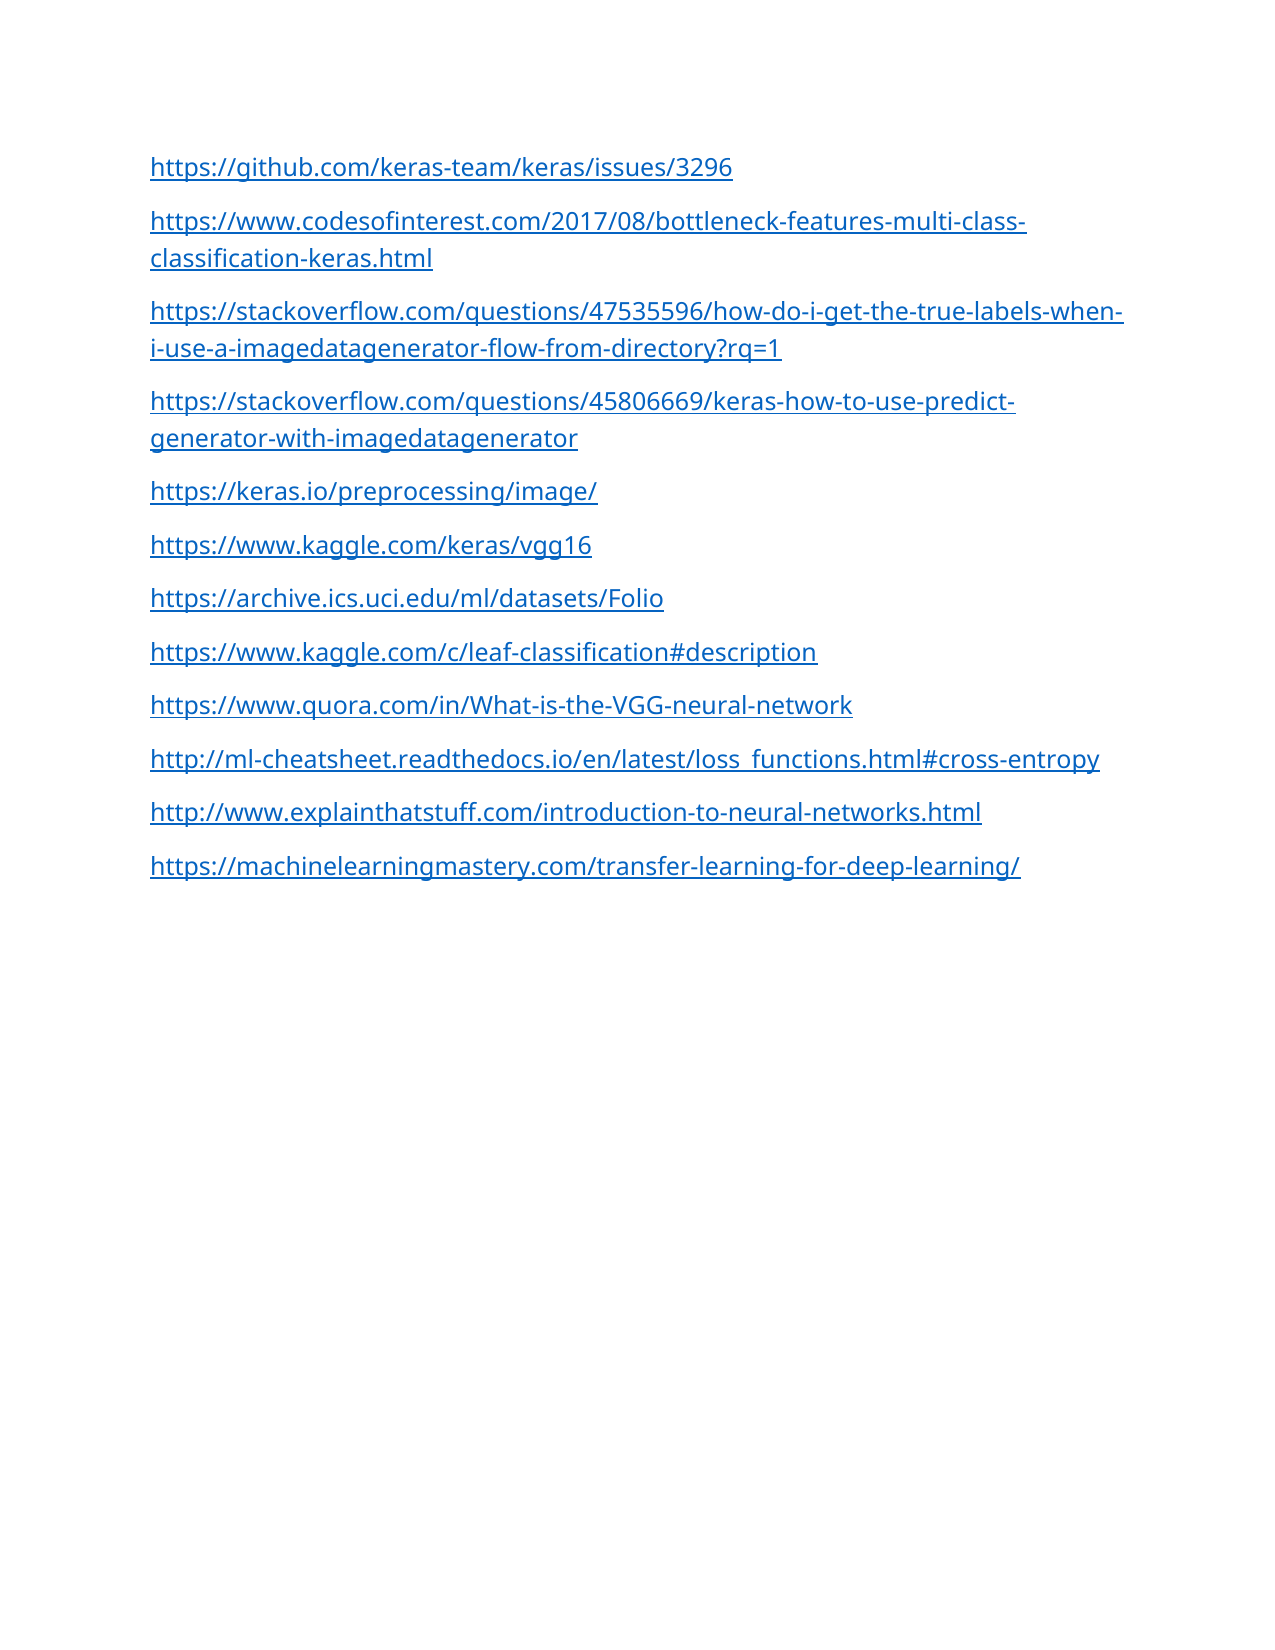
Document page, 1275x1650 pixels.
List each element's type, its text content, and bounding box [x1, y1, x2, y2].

text http://ml-cheatsheet.readthedocs.io/en/latest/loss_functions.html#cross-entropy [150, 741, 1125, 775]
text https://www.kaggle.com/c/leaf-classification#description [150, 634, 1125, 668]
text https://github.com/keras-team/keras/issues/3296 [150, 150, 1125, 184]
text https://www.codesofinterest.com/2017/08/bottleneck-features-multi-class-classification-keras.html [150, 203, 1125, 274]
text https://www.quora.com/in/What-is-the-VGG-neural-network [150, 688, 1125, 722]
text https://stackoverflow.com/questions/45806669/keras-how-to-use-predict-generator-with-imagedatagenerator [150, 384, 1125, 455]
text https://www.kaggle.com/keras/vgg16 [150, 527, 1125, 562]
text https://archive.ics.uci.edu/ml/datasets/Folio [150, 581, 1125, 615]
text https://keras.io/preprocessing/image/ [150, 474, 1125, 508]
text https://stackoverflow.com/questions/47535596/how-do-i-get-the-true-labels-when-i-use-a-imagedatagenerator-flow-from-directory?rq=1 [150, 294, 1125, 364]
text http://www.explainthatstuff.com/introduction-to-neural-networks.html [150, 795, 1125, 829]
text https://machinelearningmastery.com/transfer-learning-for-deep-learning/ [150, 848, 1125, 882]
